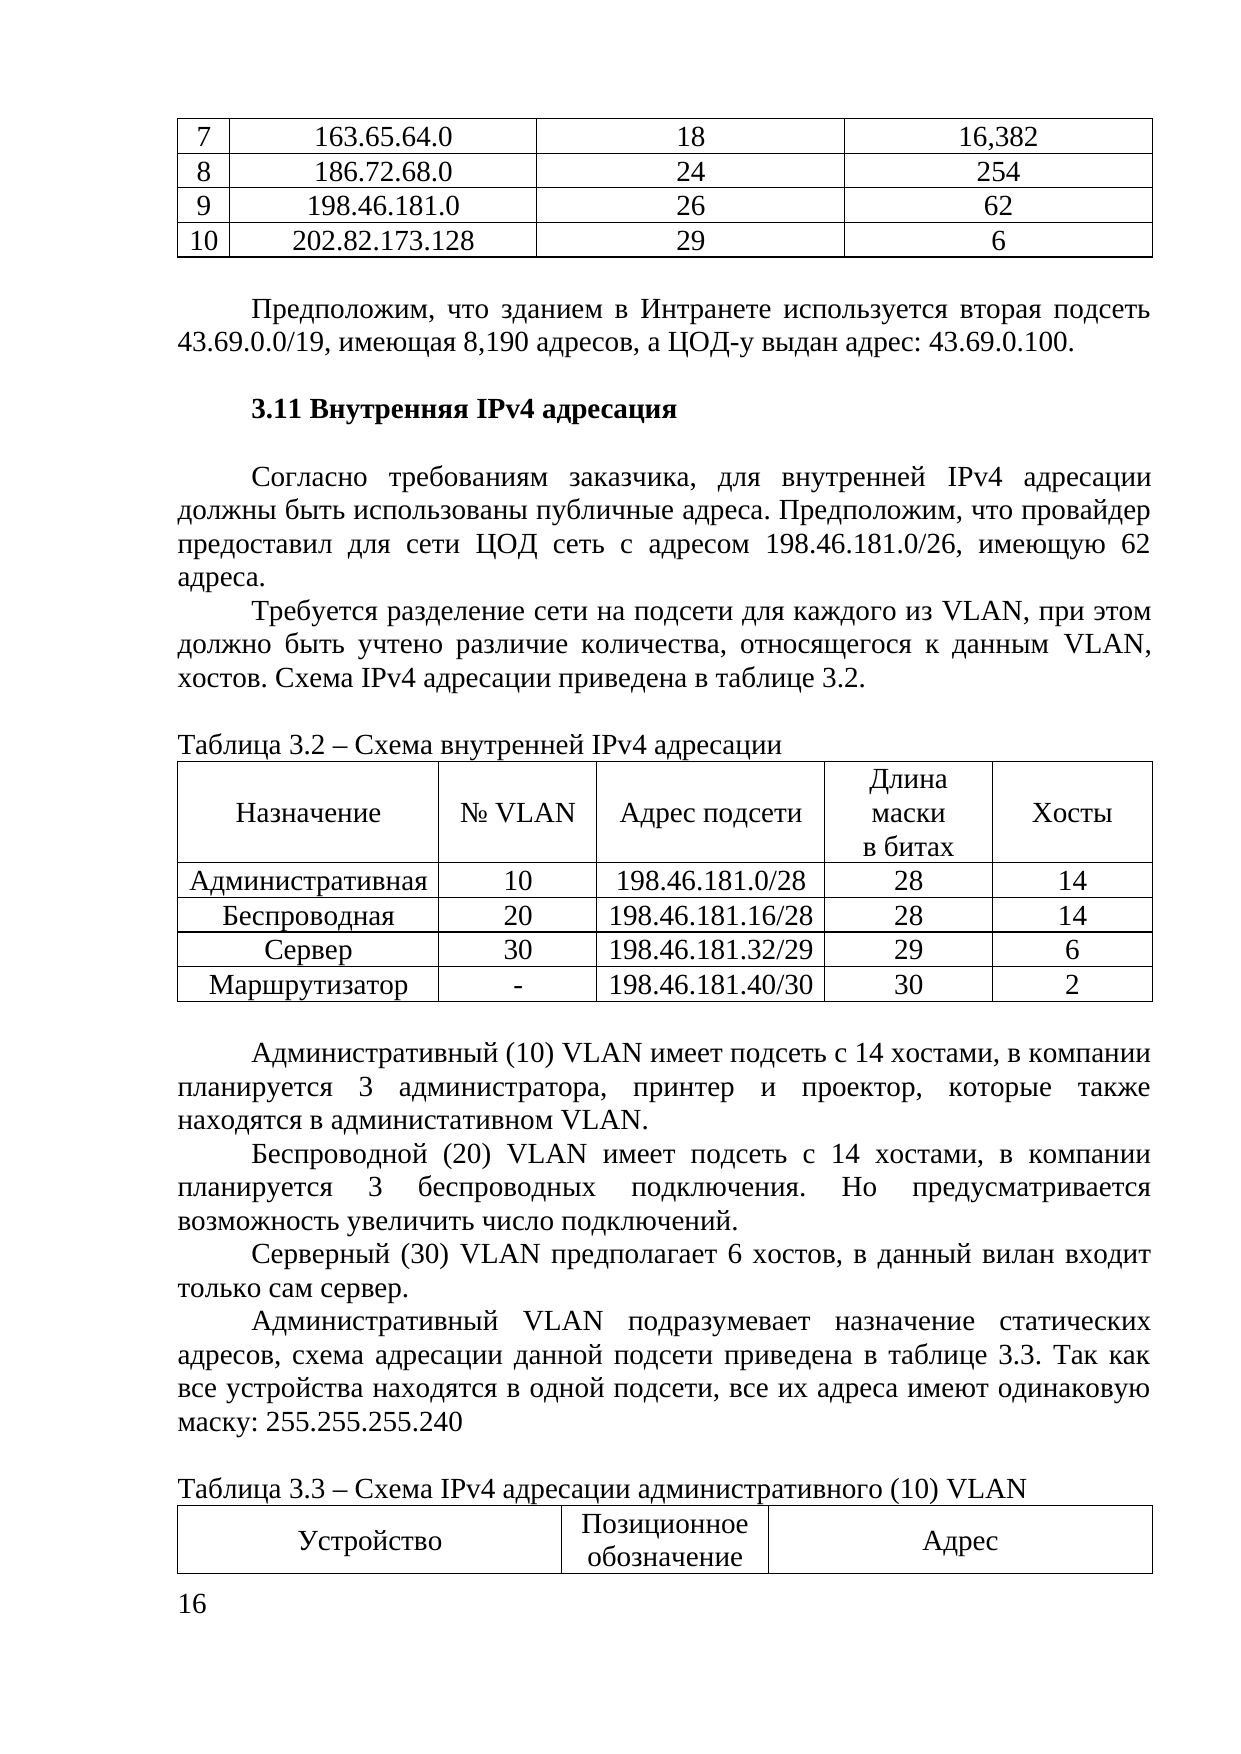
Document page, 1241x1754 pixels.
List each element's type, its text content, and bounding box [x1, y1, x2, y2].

text Административный (10) VLAN имеет подсеть с 14 хостами, в компании планируется 3 администратора, принтер и проектор, которые также находятся в администативном VLAN. [177, 1035, 1152, 1136]
table_header Адрес [769, 1506, 1152, 1573]
text Таблица 3.2 – Схема внутренней IPv4 адресации [177, 727, 1152, 761]
text Согласно требованиям заказчика, для внутренней IPv4 адресации должны быть использованы публичные адреса. Предположим, что провайдер предоставил для сети ЦОД сеть с адресом 198.46.181.0/26, имеющую 62 адреса. [177, 459, 1152, 593]
table_cell 28 [825, 898, 992, 931]
table_cell 18 [537, 119, 844, 153]
table_cell Административная [178, 863, 438, 897]
table_cell 254 [845, 154, 1152, 187]
table_header Устройство [178, 1506, 561, 1573]
table_cell 24 [537, 154, 844, 187]
table_cell 28 [825, 863, 992, 897]
table_header Длина маски в битах [825, 762, 992, 862]
table_cell 198.46.181.40/30 [597, 967, 824, 1001]
table_cell 16,382 [845, 119, 1152, 153]
text Предположим, что зданием в Интранете используется вторая подсеть 43.69.0.0/19, имеющая 8,190 адресов, а ЦОД-у выдан адрес: 43.69.0.100. [177, 291, 1152, 358]
table_cell 198.46.181.0/28 [597, 863, 824, 897]
table_cell 10 [439, 863, 596, 897]
table_cell 163.65.64.0 [230, 119, 536, 153]
text Таблица 3.3 – Схема IPv4 адресации административного (10) VLAN [177, 1471, 1152, 1505]
table_cell 30 [825, 967, 992, 1001]
table_cell - [439, 967, 596, 1001]
table_cell 62 [845, 188, 1152, 222]
table_header № VLAN [439, 762, 596, 862]
text Серверный (30) VLAN предполагает 6 хостов, в данный вилан входит только сам сервер. [177, 1236, 1152, 1303]
table_cell 29 [825, 933, 992, 966]
table_cell Сервер [178, 933, 438, 966]
table_header Хосты [993, 762, 1152, 862]
table_cell 29 [537, 223, 844, 256]
table_cell 14 [993, 863, 1152, 897]
table_cell 6 [993, 933, 1152, 966]
table_cell 8 [178, 154, 229, 187]
table_cell 198.46.181.16/28 [597, 898, 824, 931]
subtitle 3.11 Внутренняя IPv4 адресация [177, 392, 1152, 425]
table_cell 198.46.181.32/29 [597, 933, 824, 966]
table_cell 26 [537, 188, 844, 222]
table_cell 2 [993, 967, 1152, 1001]
table_cell 7 [178, 119, 229, 153]
table_cell 20 [439, 898, 596, 931]
text Административный VLAN подразумевает назначение статических адресов, схема адресации данной подсети приведена в таблице 3.3. Так как все устройства находятся в одной подсети, все их адреса имеют одинаковую маску: 255.255.255.240 [177, 1303, 1152, 1438]
table_cell 9 [178, 188, 229, 222]
table_cell 30 [439, 933, 596, 966]
table_cell 186.72.68.0 [230, 154, 536, 187]
text Требуется разделение сети на подсети для каждого из VLAN, при этом должно быть учтено различие количества, относящегося к данным VLAN, хостов. Схема IPv4 адресации приведена в таблице 3.2. [177, 593, 1152, 693]
table_header Адрес подсети [597, 762, 824, 862]
table_cell 6 [845, 223, 1152, 256]
table_cell 14 [993, 898, 1152, 931]
table_cell Маршрутизатор [178, 967, 438, 1001]
table_header Назначение [178, 762, 438, 862]
table_cell 198.46.181.0 [230, 188, 536, 222]
table_cell 202.82.173.128 [230, 223, 536, 256]
table_header Позиционное обозначение [562, 1506, 768, 1573]
table_cell Беспроводная [178, 898, 438, 931]
table_cell 10 [178, 223, 229, 256]
